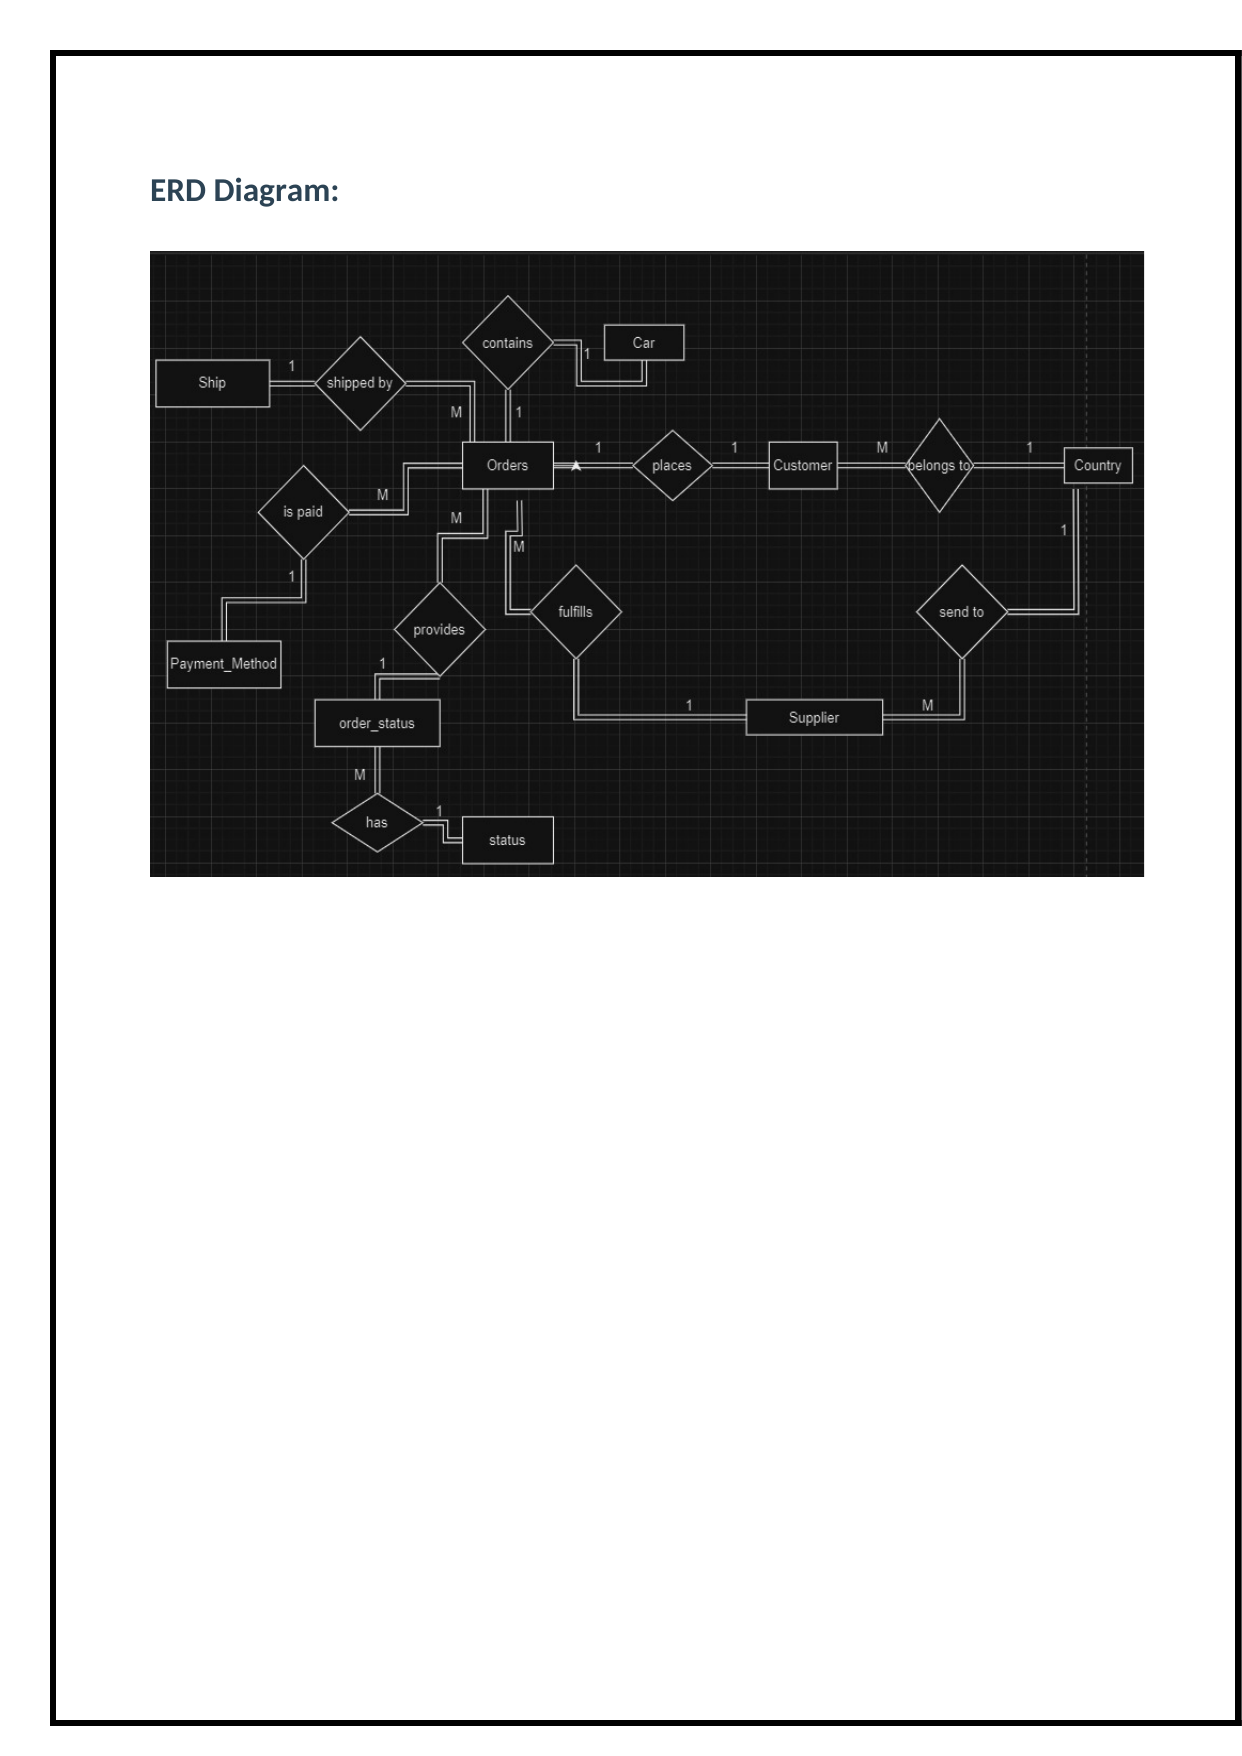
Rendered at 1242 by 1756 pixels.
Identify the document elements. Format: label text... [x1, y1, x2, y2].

subtitle ERD Diagram: [150, 169, 604, 210]
picture [150, 251, 1145, 877]
